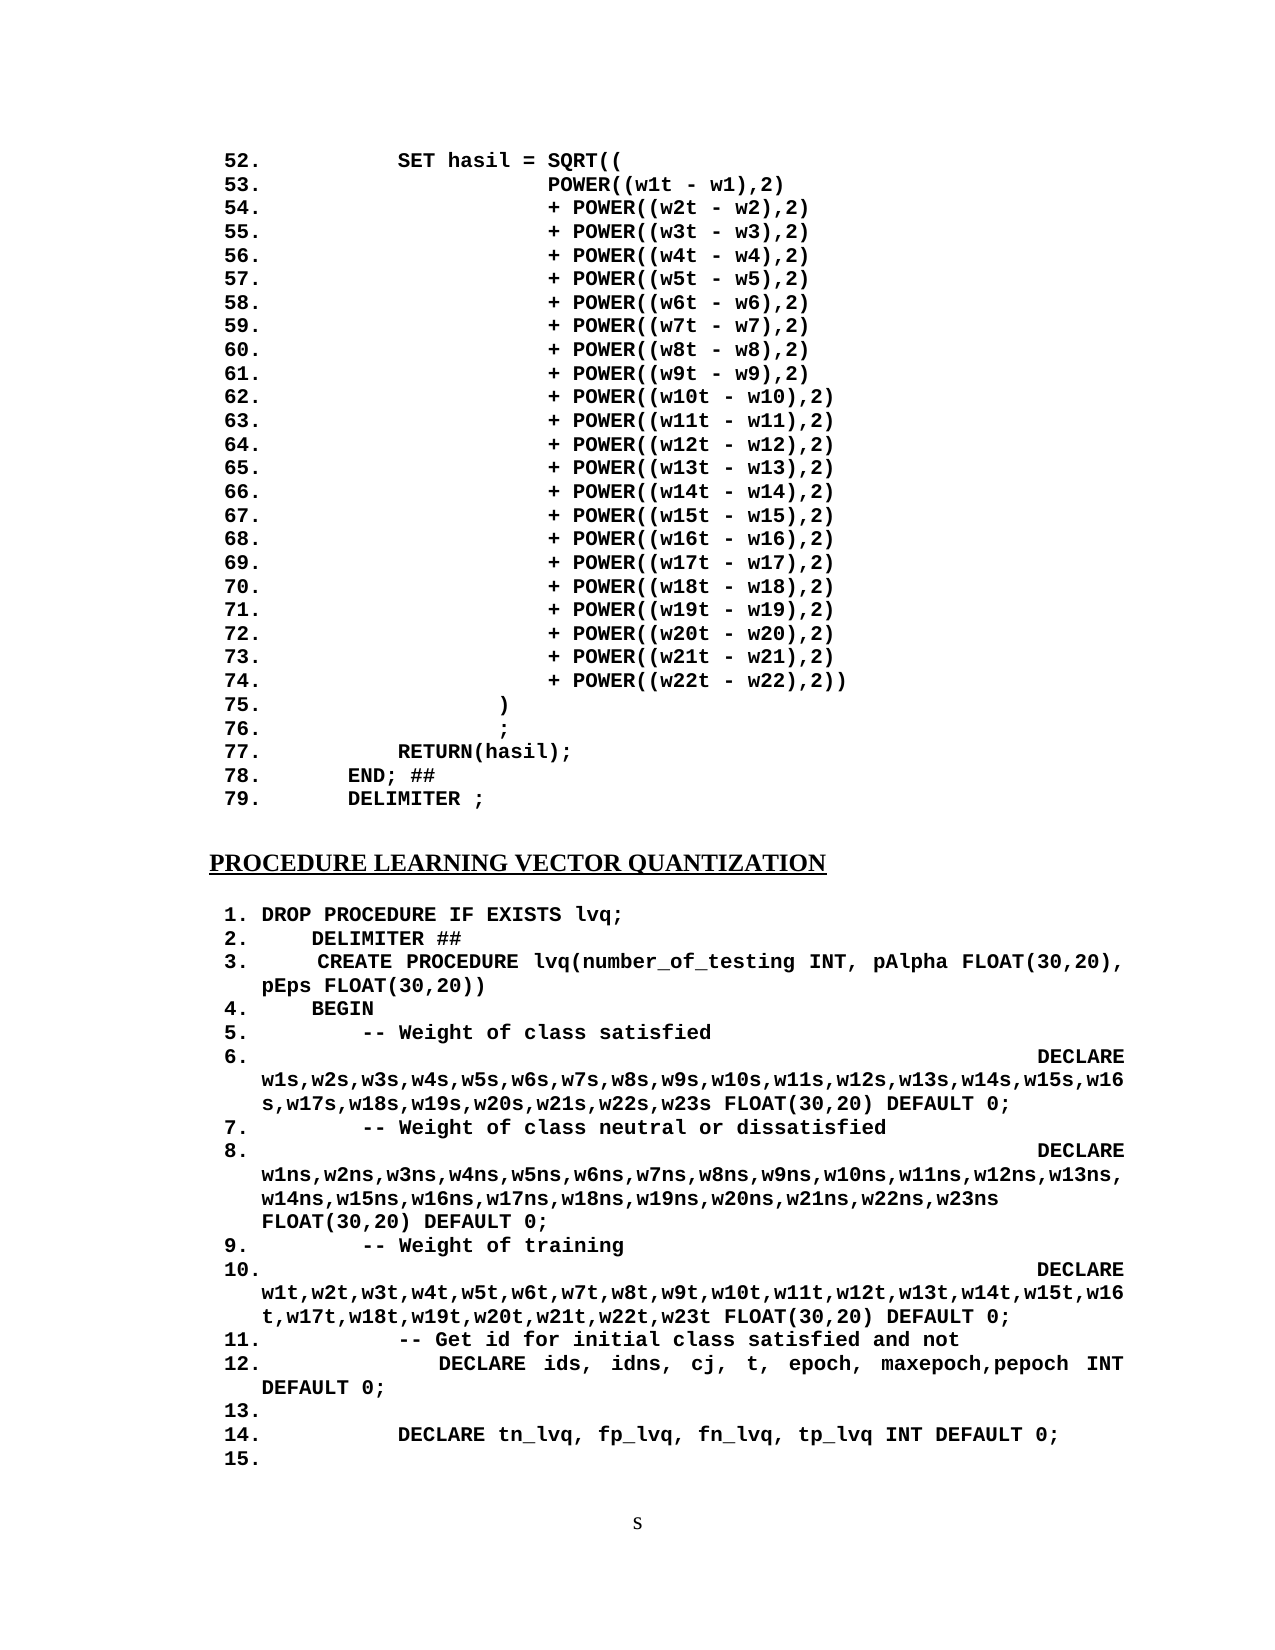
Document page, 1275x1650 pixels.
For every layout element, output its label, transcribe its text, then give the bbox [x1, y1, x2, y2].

list -- Weight of class satisfied [224, 1022, 1125, 1046]
list + POWER((w18t - w18),2) [224, 576, 1125, 599]
list + POWER((w10t - w10),2) [224, 386, 1125, 410]
list + POWER((w16t - w16),2) [224, 528, 1125, 552]
list DECLARE w1ns,w2ns,w3ns,w4ns,w5ns,w6ns,w7ns,w8ns,w9ns,w10ns,w11ns,w12ns,w13ns,w14ns,w15ns,w16ns,w17ns,w18ns,w19ns,w20ns,w21ns,w22ns,w23ns FLOAT(30,20) DEFAULT 0; [224, 1140, 1125, 1235]
list ) [224, 694, 1125, 717]
list -- Weight of training [224, 1235, 1125, 1258]
list + POWER((w11t - w11),2) [224, 410, 1125, 434]
list + POWER((w13t - w13),2) [224, 457, 1125, 481]
list DECLARE w1s,w2s,w3s,w4s,w5s,w6s,w7s,w8s,w9s,w10s,w11s,w12s,w13s,w14s,w15s,w16s,w17s,w18s,w19s,w20s,w21s,w22s,w23s FLOAT(30,20) DEFAULT 0; [224, 1046, 1125, 1117]
list END; ## [224, 765, 1125, 788]
list BEGIN [224, 998, 1125, 1022]
list + POWER((w20t - w20),2) [224, 623, 1125, 647]
list + POWER((w15t - w15),2) [224, 505, 1125, 528]
list SET hasil = SQRT(( [224, 150, 1125, 174]
list + POWER((w3t - w3),2) [224, 221, 1125, 244]
list + POWER((w6t - w6),2) [224, 292, 1125, 316]
list + POWER((w14t - w14),2) [224, 481, 1125, 505]
list POWER((w1t - w1),2) [224, 174, 1125, 197]
list + POWER((w22t - w22),2)) [224, 670, 1125, 694]
list DELIMITER ## [224, 927, 1125, 951]
text PROCEDURE LEARNING VECTOR QUANTIZATION [209, 848, 1125, 877]
list + POWER((w12t - w12),2) [224, 434, 1125, 457]
list DECLARE tn_lvq, fp_lvq, fn_lvq, tp_lvq INT DEFAULT 0; [224, 1424, 1125, 1448]
list DECLARE w1t,w2t,w3t,w4t,w5t,w6t,w7t,w8t,w9t,w10t,w11t,w12t,w13t,w14t,w15t,w16t,w17t,w18t,w19t,w20t,w21t,w22t,w23t FLOAT(30,20) DEFAULT 0; [224, 1258, 1125, 1329]
list RETURN(hasil); [224, 741, 1125, 765]
list DELIMITER ; [224, 788, 1125, 812]
list + POWER((w19t - w19),2) [224, 599, 1125, 623]
list + POWER((w17t - w17),2) [224, 552, 1125, 576]
list + POWER((w8t - w8),2) [224, 339, 1125, 363]
list DECLARE ids, idns, cj, t, epoch, maxepoch,pepoch INT DEFAULT 0; [224, 1353, 1125, 1400]
list + POWER((w9t - w9),2) [224, 363, 1125, 386]
list + POWER((w5t - w5),2) [224, 268, 1125, 292]
list + POWER((w21t - w21),2) [224, 647, 1125, 670]
list + POWER((w4t - w4),2) [224, 244, 1125, 268]
list CREATE PROCEDURE lvq(number_of_testing INT, pAlpha FLOAT(30,20), pEps FLOAT(30,20)) [224, 951, 1125, 998]
list ; [224, 717, 1125, 741]
list DROP PROCEDURE IF EXISTS lvq; [224, 904, 1125, 927]
list -- Weight of class neutral or dissatisfied [224, 1117, 1125, 1140]
list -- Get id for initial class satisfied and not [224, 1329, 1125, 1353]
list + POWER((w2t - w2),2) [224, 197, 1125, 221]
list + POWER((w7t - w7),2) [224, 316, 1125, 339]
